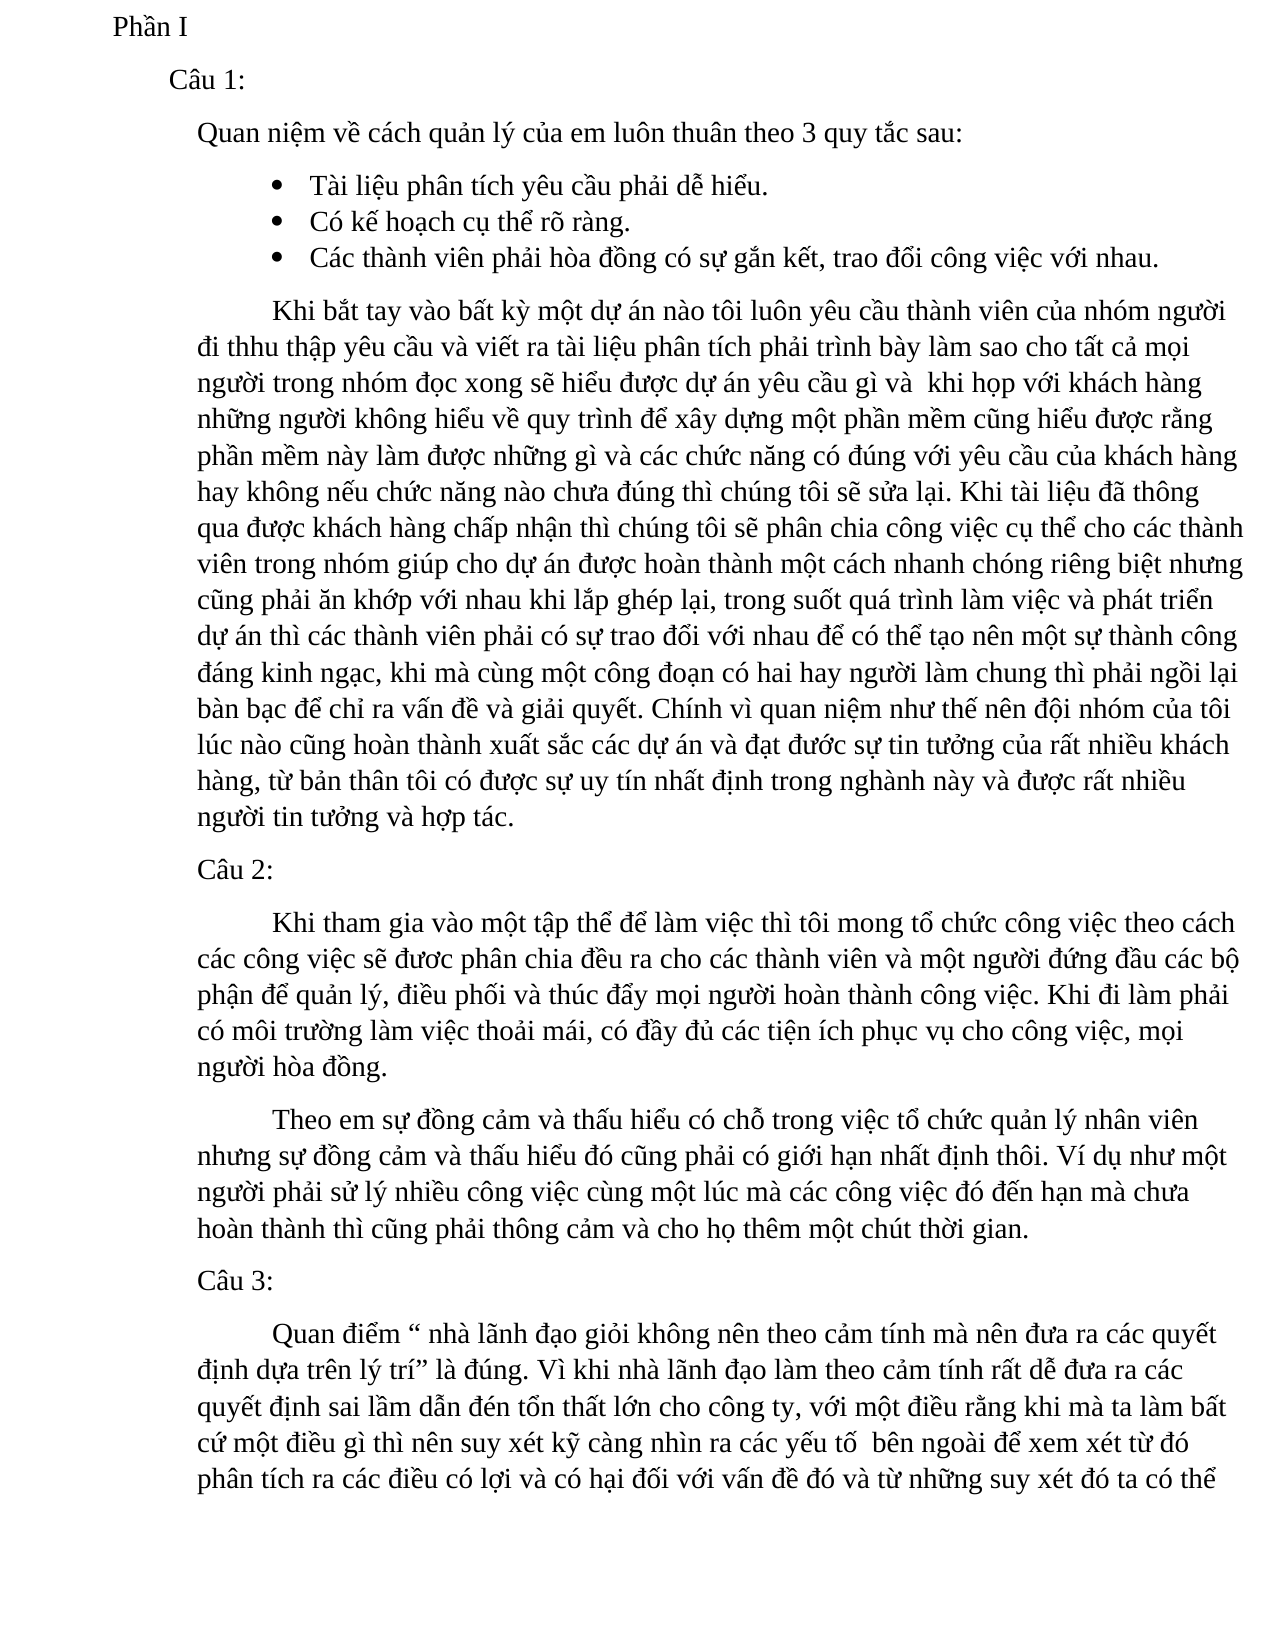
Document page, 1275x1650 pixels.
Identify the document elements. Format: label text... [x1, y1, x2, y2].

text Theo em sự đồng cảm và thấu hiểu có chỗ trong việc tổ chức quản lý nhân viên nhưng sự đồng cảm và thấu hiểu đó cũng phải có giới hạn nhất định thôi. Ví dụ như một người phải sử lý nhiều công việc cùng một lúc mà các công việc đó đến hạn mà chưa hoàn thành thì cũng phải thông cảm và cho họ thêm một chút thời gian. [197, 1102, 1245, 1244]
text Quan niệm về cách quản lý của em luôn thuân theo 3 quy tắc sau: [47, 115, 1245, 148]
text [197, 1316, 1245, 1494]
list Các thành viên phải hòa đồng có sự gắn kết, trao đổi công việc với nhau. [272, 240, 1245, 274]
text Câu 1: [47, 62, 1245, 96]
text Khi bắt tay vào bất kỳ một dự án nào tôi luôn yêu cầu thành viên của nhóm người đi thhu thập yêu cầu và viết ra tài liệu phân tích phải trình bày làm sao cho tất cả mọi người trong nhóm đọc xong sẽ hiểu được dự án yêu cầu gì và khi họp với khách hàng những người không hiểu về quy trình để xây dựng một phần mềm cũng hiểu được rằng phần mềm này làm được những gì và các chức năng có đúng với yêu cầu của khách hàng hay không nếu chức năng nào chưa đúng thì chúng tôi sẽ sửa lại. Khi tài liệu đã thông qua được khách hàng chấp nhận thì chúng tôi sẽ phân chia công việc cụ thể cho các thành viên trong nhóm giúp cho dự án được hoàn thành một cách nhanh chóng riêng biệt nhưng cũng phải ăn khớp với nhau khi lắp ghép lại, trong suốt quá trình làm việc và phát triển dự án thì các thành viên phải có sự trao đổi với nhau để có thể tạo nên một sự thành công đáng kinh ngạc, khi mà cùng một công đoạn có hai hay người làm chung thì phải ngồi lại bàn bạc để chỉ ra vấn đề và giải quyết. Chính vì quan niệm như thế nên đội nhóm của tôi lúc nào cũng hoàn thành xuất sắc các dự án và đạt đước sự tin tưởng của rất nhiều khách hàng, từ bản thân tôi có được sự uy tín nhất định trong nghành này và được rất nhiều người tin tưởng và hợp tác. [197, 293, 1245, 833]
list Tài liệu phân tích yêu cầu phải dễ hiểu. [272, 168, 1245, 201]
text Khi tham gia vào một tập thể để làm việc thì tôi mong tổ chức công việc theo cách các công việc sẽ đươc phân chia đều ra cho các thành viên và một người đứng đầu các bộ phận để quản lý, điều phối và thúc đẩy mọi người hoàn thành công việc. Khi đi làm phải có môi trường làm việc thoải mái, có đầy đủ các tiện ích phục vụ cho công việc, mọi người hòa đồng. [197, 905, 1245, 1083]
text Phần I [47, 9, 1245, 43]
text Câu 2: [197, 852, 1245, 886]
list Có kế hoạch cụ thể rõ ràng. [272, 204, 1245, 238]
text Câu 3: [197, 1263, 1245, 1297]
